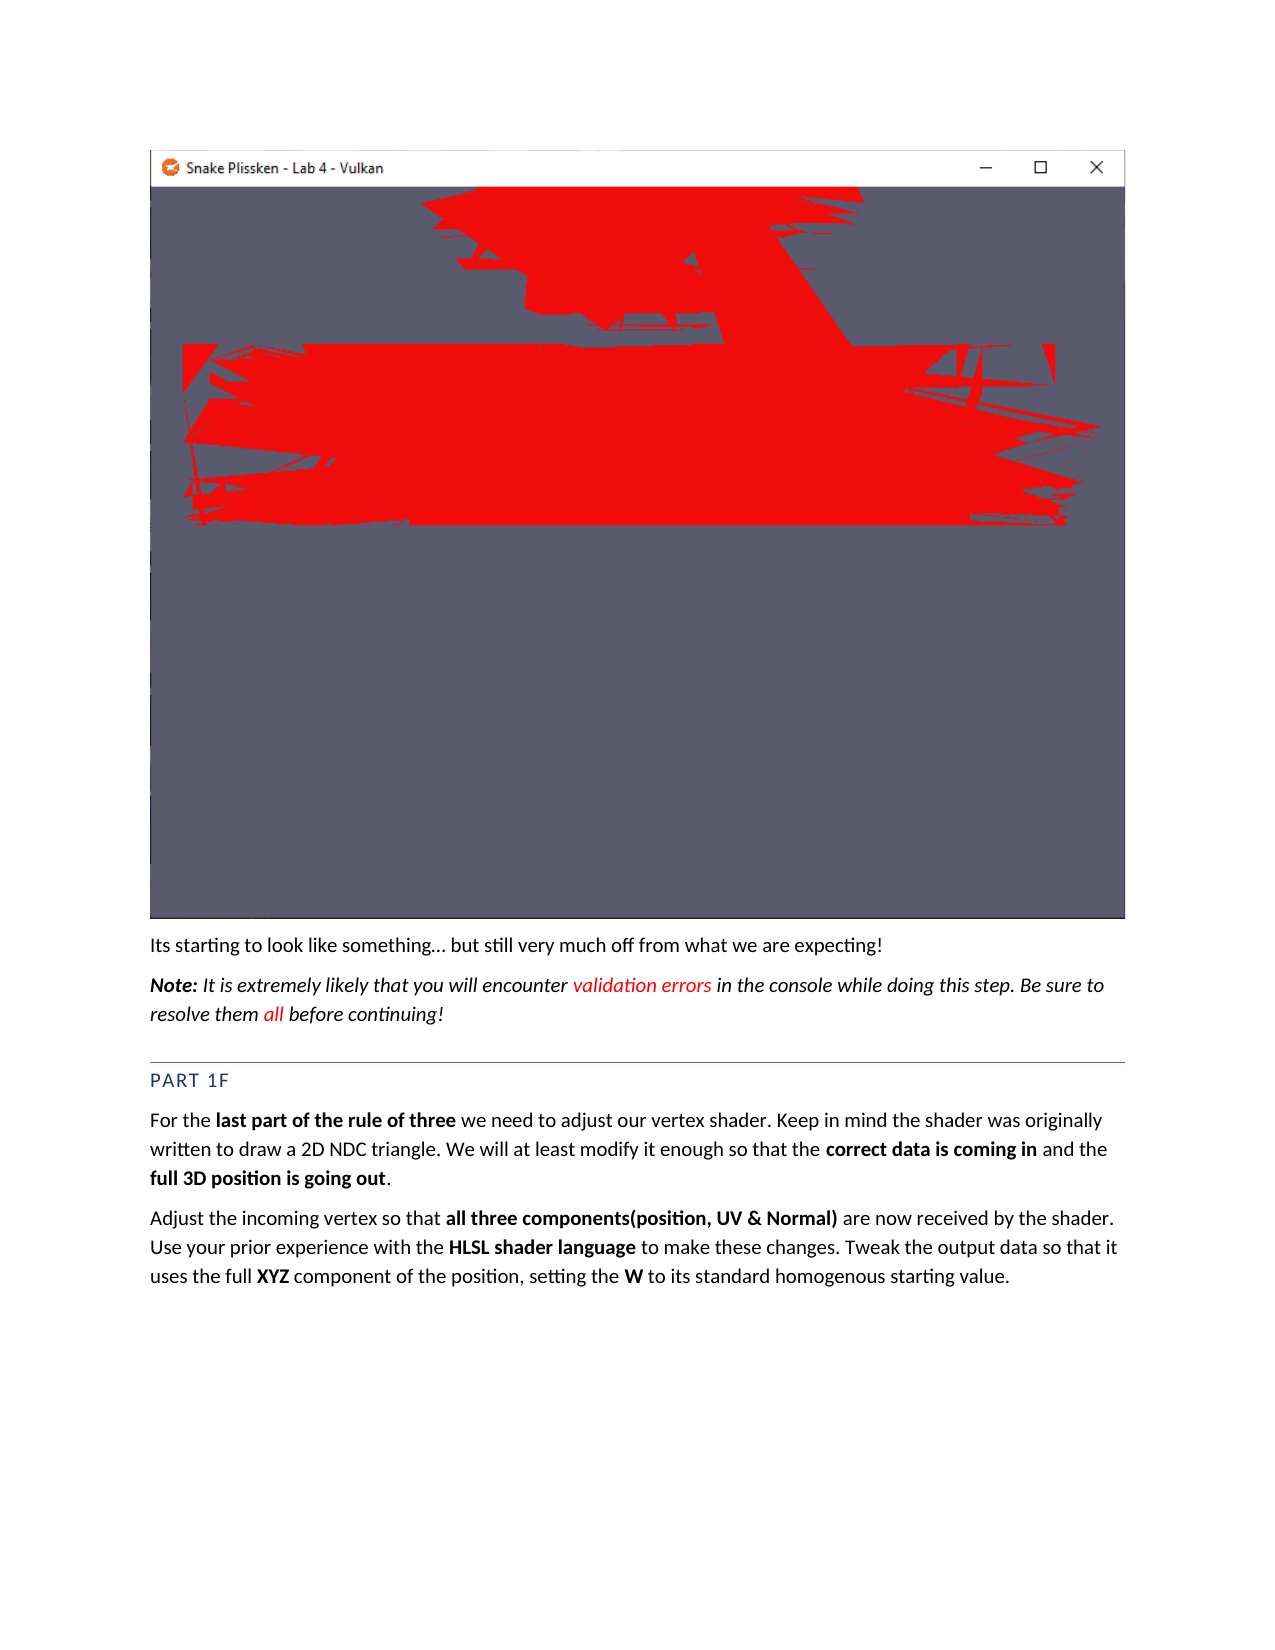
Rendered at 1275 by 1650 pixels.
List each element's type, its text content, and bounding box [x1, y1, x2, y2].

text Adjust the incoming vertex so that all three components(position, UV & Normal) are now received by the shader. Use your prior experience with the HLSL shader language to make these changes. Tweak the output data so that it uses the full XYZ component of the position, setting the W to its standard homogenous starting value. [150, 1205, 1125, 1289]
subtitle Part 1F [150, 1063, 1125, 1093]
text For the last part of the rule of three we need to adjust our vertex shader. Keep in mind the shader was originally written to draw a 2D NDC triangle. We will at least modify it enough so that the correct data is coming in and the full 3D position is going out. [150, 1107, 1125, 1191]
text Its starting to look like something… but still very much off from what we are expecting! [150, 932, 1125, 958]
text Note: It is extremely likely that you will encounter validation errors in the console while doing this step. Be sure to resolve them all before continuing! [150, 972, 1125, 1027]
picture [150, 150, 1125, 919]
